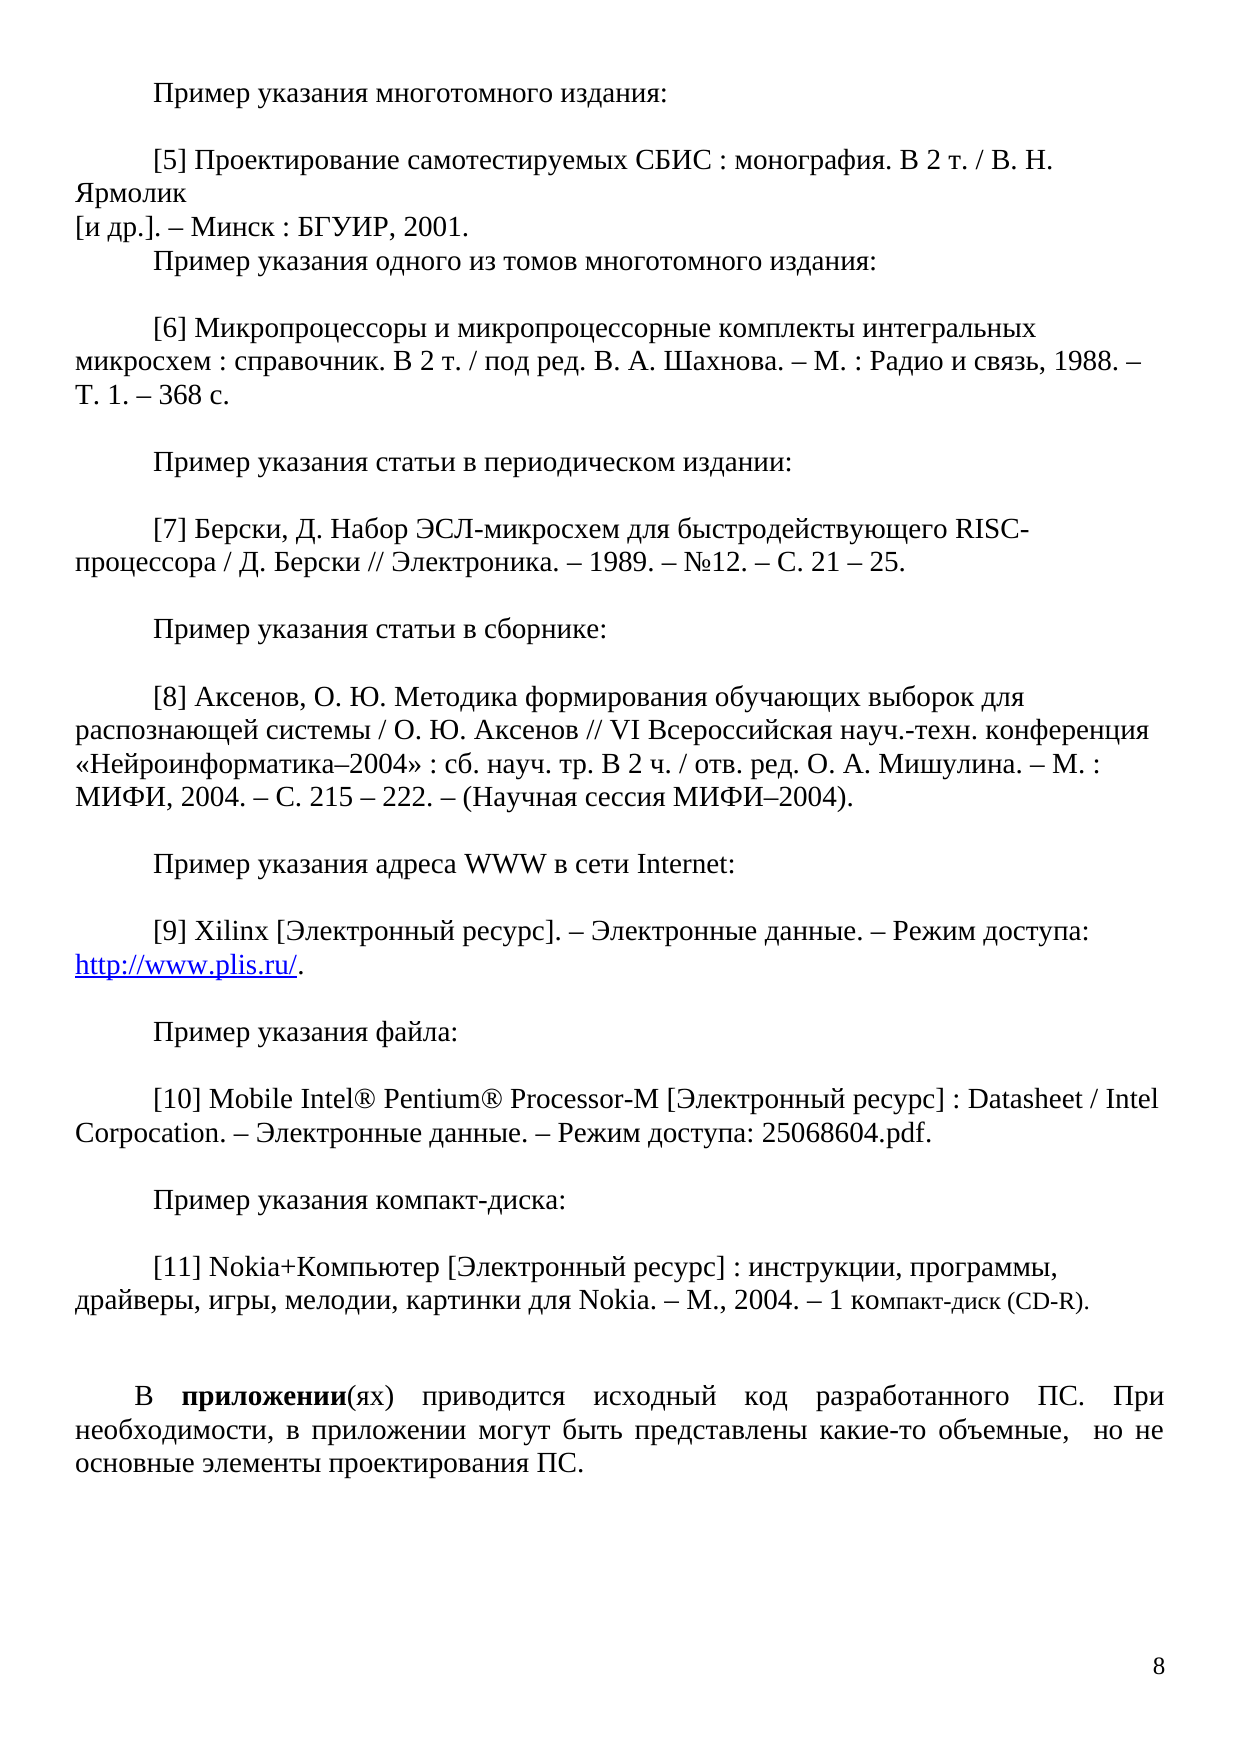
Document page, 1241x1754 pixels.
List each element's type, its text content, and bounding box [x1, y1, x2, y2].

text Пример указания многотомного издания: [75, 75, 1165, 108]
text [6] Микропроцессоры и микропроцессорные комплекты интегральных микросхем : справочник. В 2 т. / под ред. В. А. Шахнова. – М. : Радио и связь, 1988. – Т. 1. – 368 с. [75, 310, 1165, 410]
text Пример указания компакт-диска: [75, 1182, 1165, 1215]
text [5] Проектирование самотестируемых СБИС : монография. В 2 т. / В. Н. Ярмолик [и др.]. – Минск : БГУИР, 2001. [75, 142, 1165, 243]
text В приложении(ях) приводится исходный код разработанного ПС. При необходимости, в приложении могут быть представлены какие-то объемные, но не основные элементы проектирования ПС. [75, 1378, 1165, 1479]
text Пример указания статьи в периодическом издании: [75, 444, 1165, 477]
text [8] Аксенов, О. Ю. Методика формирования обучающих выборок для распознающей системы / О. Ю. Аксенов // VI Всероссийская науч.-техн. конференция «Нейроинформатика–2004» : сб. науч. тр. В 2 ч. / отв. ред. О. А. Мишулина. – М. : МИФИ, 2004. – С. 215 – 222. – (Научная сессия МИФИ–2004). [75, 679, 1165, 813]
text [11] Nokia+Компьютер [Электронный ресурс] : инструкции, программы, драйверы, игры, мелодии, картинки для Nokia. – М., 2004. – 1 компакт-диск (CD-R). [75, 1249, 1165, 1316]
text Пример указания адреса WWW в сети Internet: [75, 846, 1165, 880]
text [7] Берски, Д. Набор ЭСЛ-микросхем для быстродействующего RISC-процессора / Д. Берски // Электроника. – 1989. – №12. – С. 21 – 25. [75, 511, 1165, 578]
text Пример указания статьи в сборнике: [75, 612, 1165, 645]
text Пример указания одного из томов многотомного издания: [75, 243, 1165, 276]
text [9] Xilinx [Электронный ресурс]. – Электронные данные. – Режим доступа: http://www.plis.ru/. [75, 913, 1165, 981]
text [10] Mobile Intel® Pentium® Processor-M [Электронный ресурс] : Datasheet / Intel Corpocation. – Электронные данные. – Режим доступа: 25068604.pdf. [75, 1081, 1165, 1148]
text Пример указания файла: [75, 1014, 1165, 1048]
